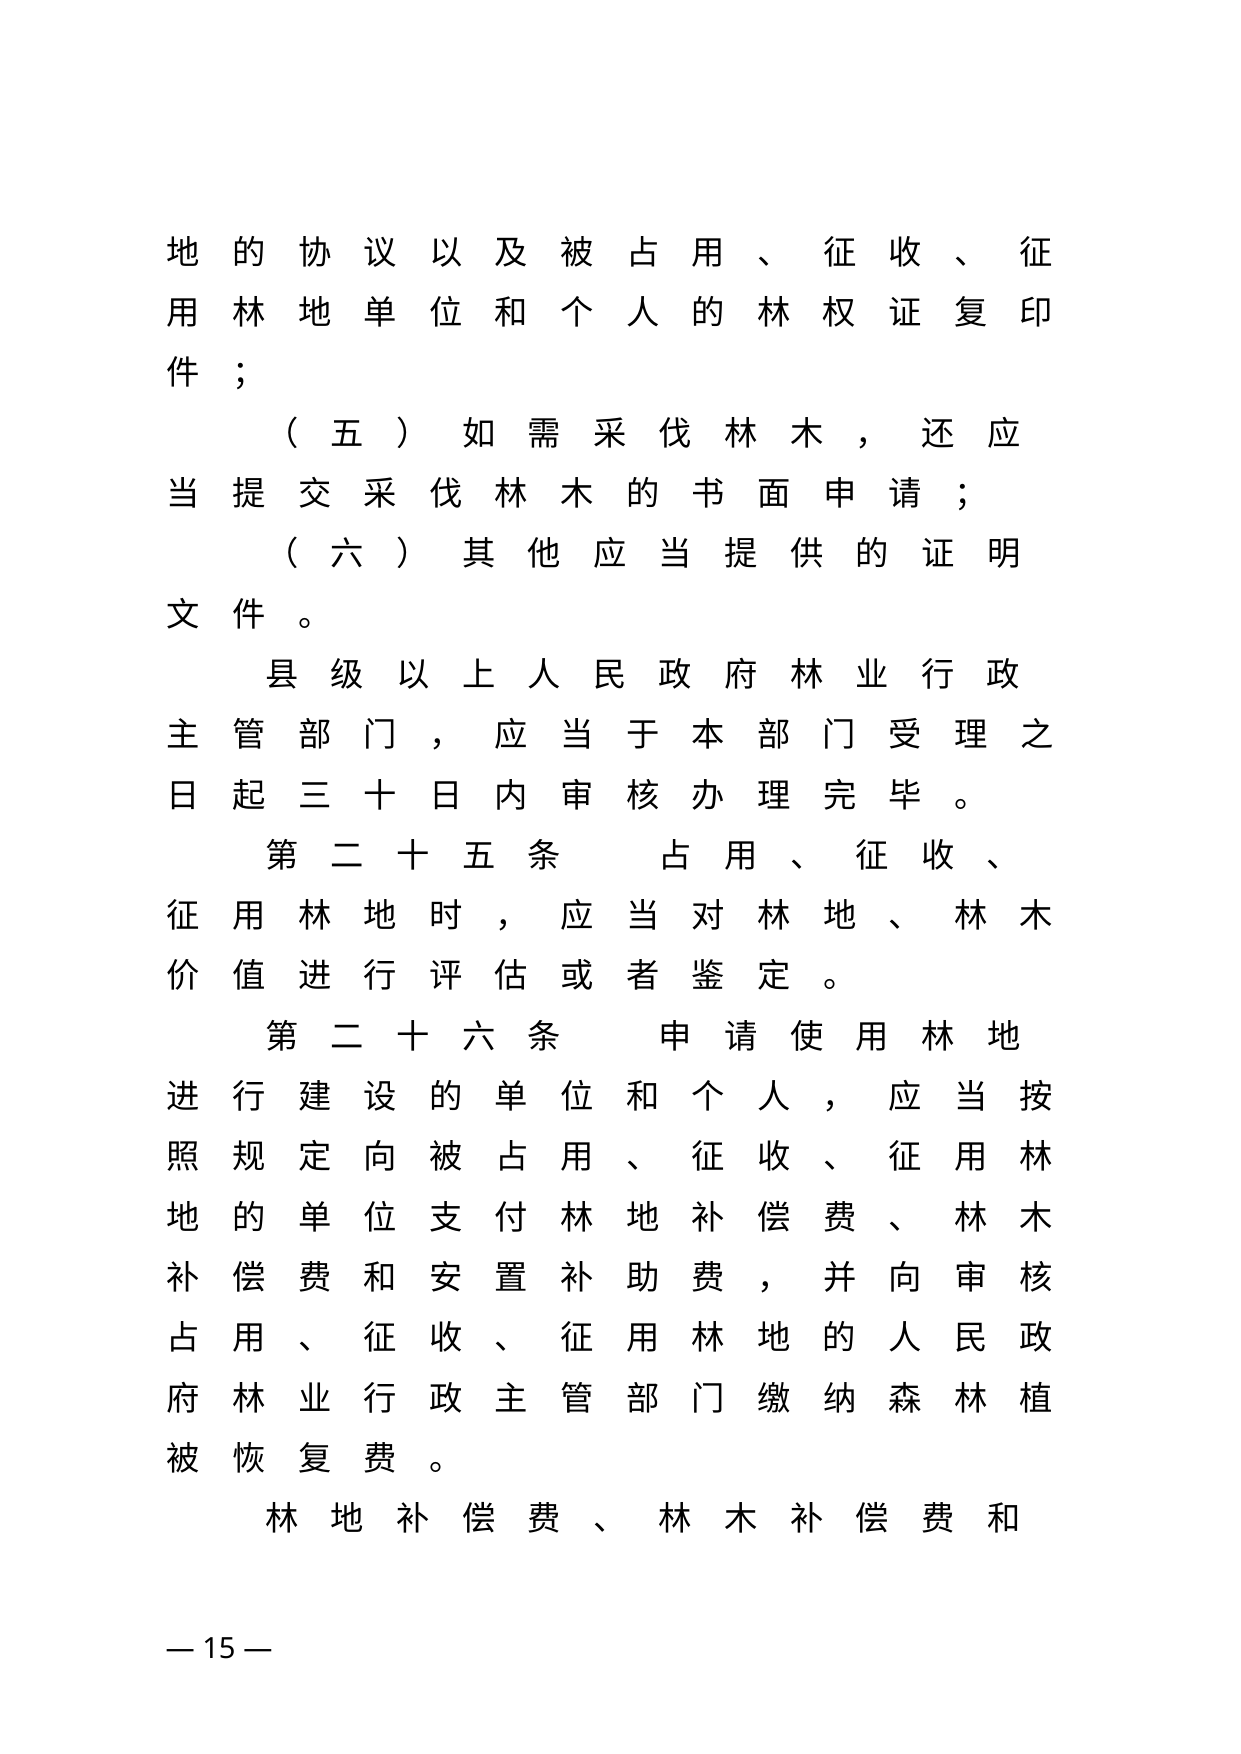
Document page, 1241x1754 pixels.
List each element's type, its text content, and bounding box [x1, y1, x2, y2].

text （六）其他应当提供的证明文件。 [167, 521, 1085, 642]
text 第二十五条 占用、征收、征用林地时，应当对林地、林木价值进行评估或者鉴定。 [167, 823, 1085, 1003]
text （五）如需采伐林木，还应当提交采伐林木的书面申请； [167, 400, 1085, 521]
text 第二十六条 申请使用林地进行建设的单位和个人，应当按照规定向被占用、征收、征用林地的单位支付林地补偿费、林木补偿费和安置补助费，并向审核占用、征收、征用林地的人民政府林业行政主管部门缴纳森林植被恢复费。 [167, 1003, 1085, 1486]
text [167, 219, 1085, 400]
text 县级以上人民政府林业行政主管部门，应当于本部门受理之日起三十日内审核办理完毕。 [167, 642, 1085, 823]
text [167, 1486, 1085, 1546]
